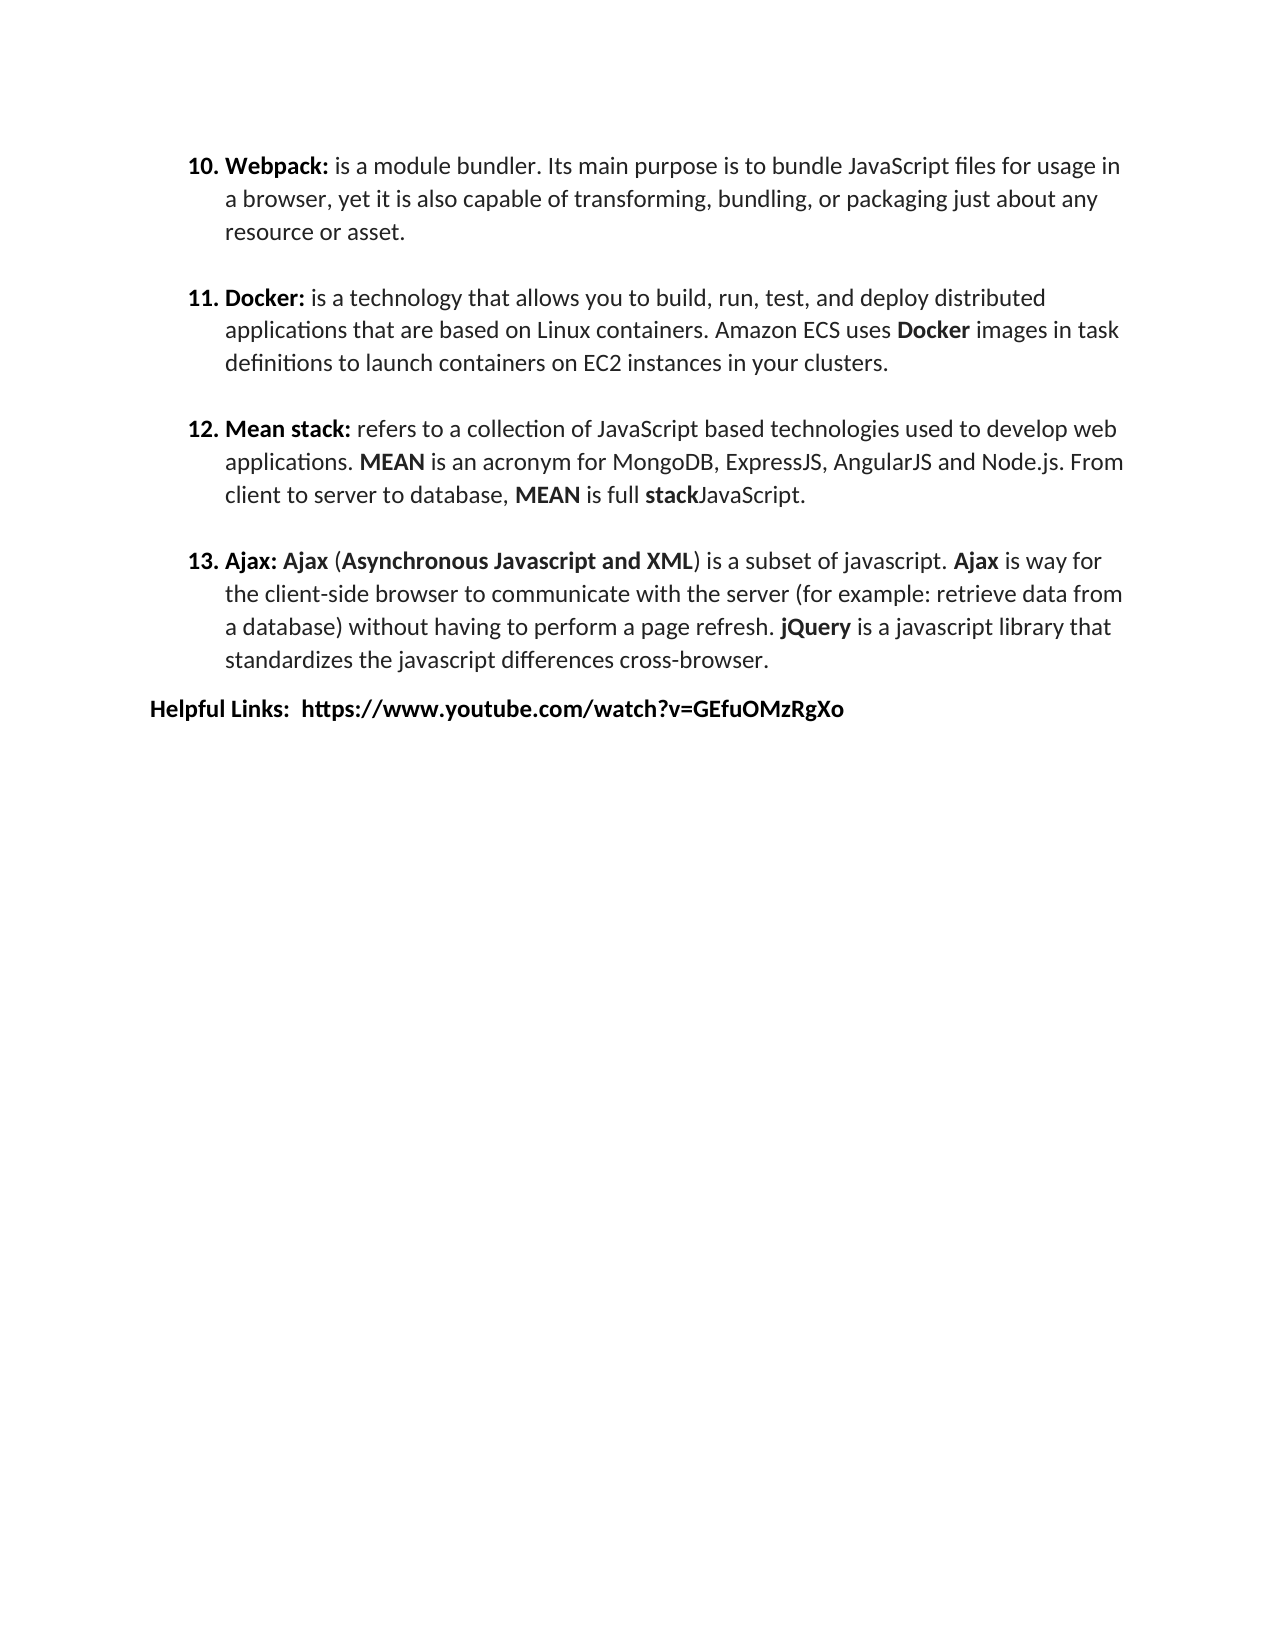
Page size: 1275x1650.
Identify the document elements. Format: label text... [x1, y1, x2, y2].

list Ajax: Ajax (Asynchronous Javascript and XML) is a subset of javascript. Ajax is way for the client-side browser to communicate with the server (for example: retrieve data from a database) without having to perform a page refresh. jQuery is a javascript library that standardizes the javascript differences cross-browser. [187, 545, 1125, 674]
list Mean stack: refers to a collection of JavaScript based technologies used to develop web applications. MEAN is an acronym for MongoDB, ExpressJS, AngularJS and Node.js. From client to server to database, MEAN is full stackJavaScript. [187, 413, 1125, 510]
list Webpack: is a module bundler. Its main purpose is to bundle JavaScript files for usage in a browser, yet it is also capable of transforming, bundling, or packaging just about any resource or asset. [187, 150, 1125, 246]
list Docker: is a technology that allows you to build, run, test, and deploy distributed applications that are based on Linux containers. Amazon ECS uses Docker images in task definitions to launch containers on EC2 instances in your clusters. [187, 282, 1125, 378]
text Helpful Links: https://www.youtube.com/watch?v=GEfuOMzRgXo [150, 693, 1125, 724]
